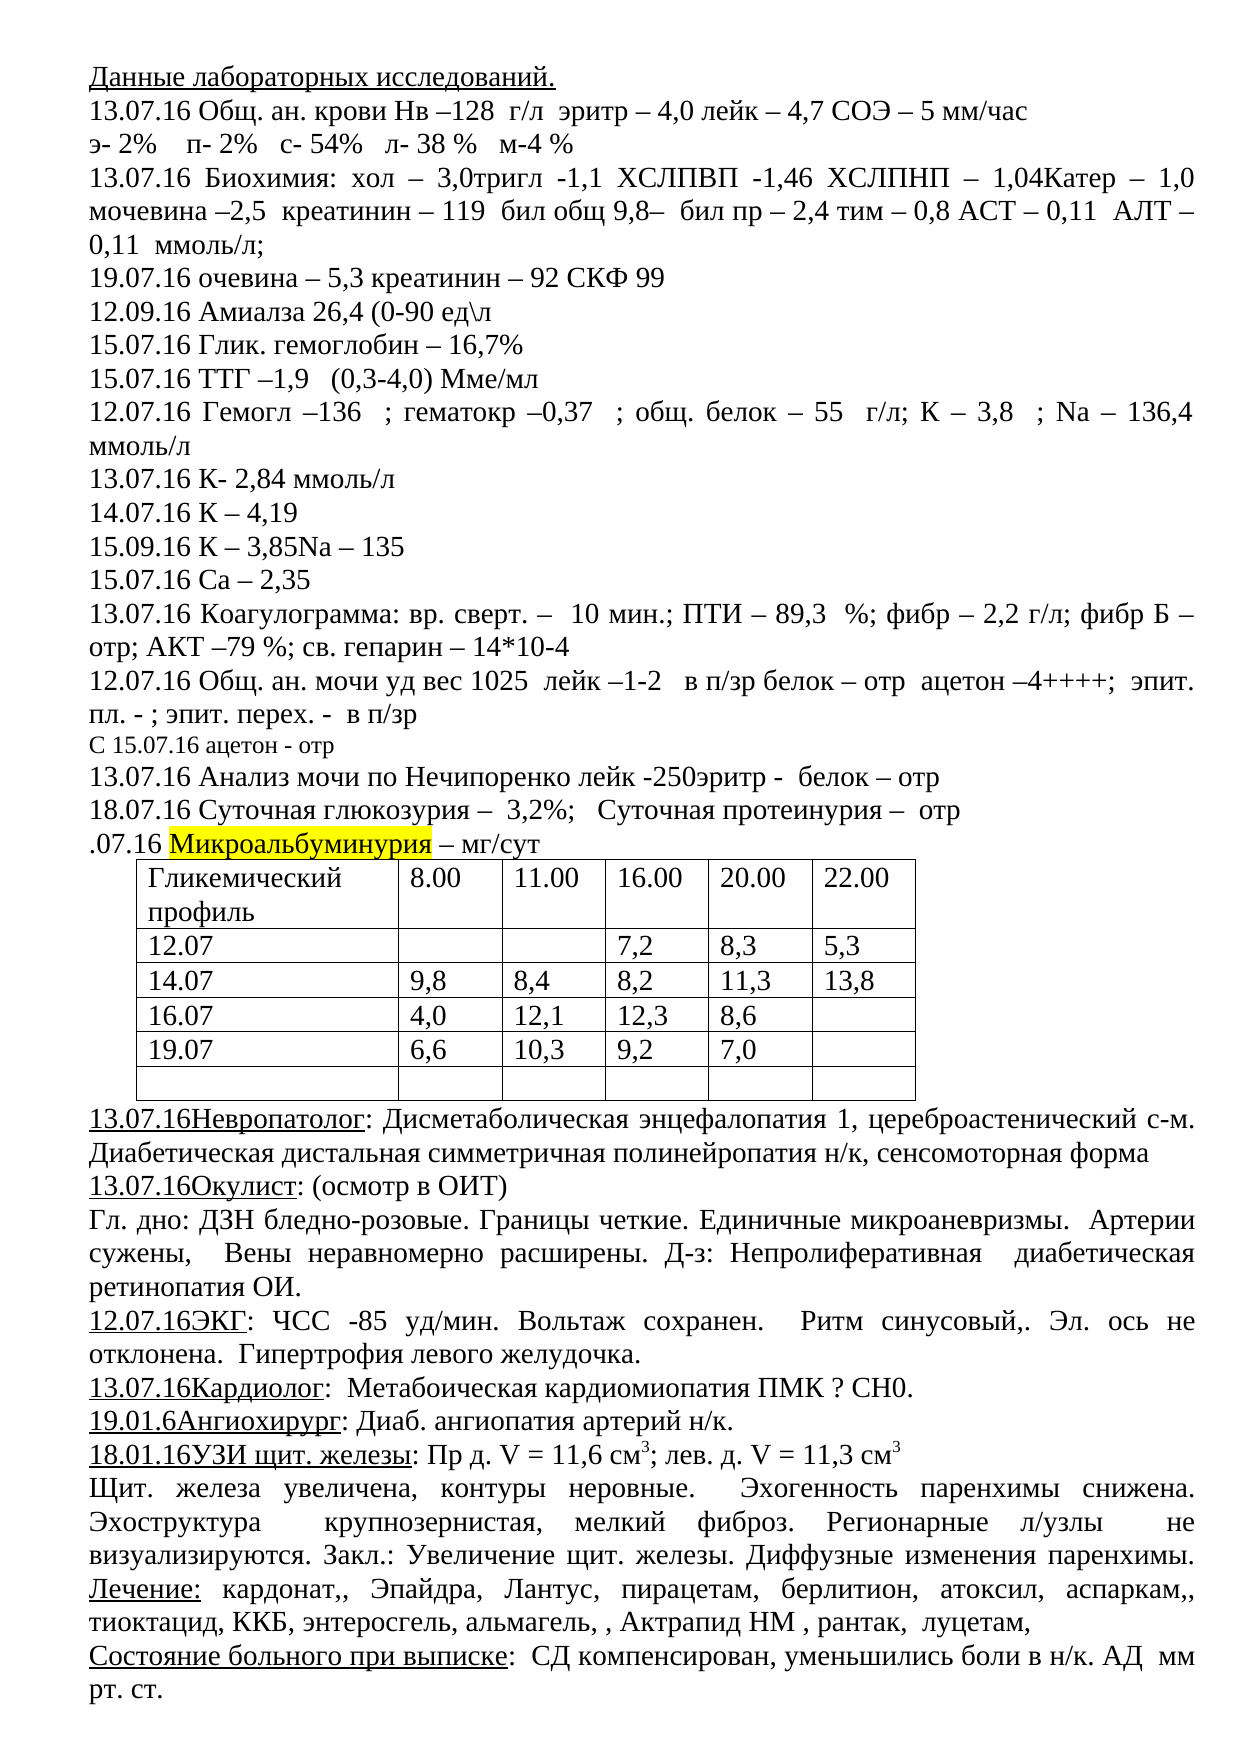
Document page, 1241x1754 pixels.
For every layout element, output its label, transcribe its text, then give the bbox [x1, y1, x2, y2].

table_cell 13,8 [813, 963, 915, 997]
table_cell 10,3 [503, 1032, 605, 1066]
subtitle 12.07.16 Общ. ан. мочи уд вес 1025 лейк –1-2 в п/зр белок – отр ацетон –4++++; эпит. пл. - ; эпит. перех. - в п/зр [89, 663, 1196, 730]
text 15.07.16 Са – 2,35 [89, 562, 1196, 596]
text 13.07.16 Общ. ан. крови Нв –128 г/л эритр – 4,0 лейк – 4,7 СОЭ – 5 мм/час [89, 93, 1196, 126]
table_header Гликемический профиль [137, 860, 398, 927]
table_cell 5,3 [813, 929, 915, 962]
text 14.07.16 К – 4,19 [89, 495, 1196, 529]
text 15.07.16 Глик. гемоглобин – 16,7% [89, 327, 1196, 361]
table_header 11.00 [503, 860, 605, 927]
table_cell [709, 1067, 812, 1100]
subtitle .07.16 Микроальбуминурия – мг/сут [89, 826, 169, 859]
table_cell 12,3 [606, 998, 708, 1031]
text 13.07.16 К- 2,84 ммоль/л [89, 462, 1196, 495]
table_cell 4,0 [399, 998, 502, 1031]
table_cell 11,3 [709, 963, 812, 997]
text 13.07.16 Анализ мочи по Нечипоренко лейк -250эритр - белок – отр [89, 759, 1196, 792]
table_cell 12.07 [137, 929, 398, 962]
table_cell 6,6 [399, 1032, 502, 1066]
table_cell 8,3 [709, 929, 812, 962]
table_cell 7,0 [709, 1032, 812, 1066]
table_cell [813, 998, 915, 1031]
table_cell 9,2 [606, 1032, 708, 1066]
text 15.07.16 ТТГ –1,9 (0,3-4,0) Мме/мл [89, 361, 1196, 394]
table_header 8.00 [399, 860, 502, 927]
table_cell 7,2 [606, 929, 708, 962]
text Щит. железа увеличена, контуры неровные. Эхогенность паренхимы снижена. Эхоструктура крупнозернистая, мелкий фиброз. Регионарные л/узлы не визуализируются. Закл.: Увеличение щит. железы. Диффузные изменения паренхимы. Лечение: кардонат,, Эпайдра, Лантус, пирацетам, берлитион, атоксил, аспаркам,, тиоктацид, ККБ, энтеросгель, альмагель, , Актрапид НМ , рантак, луцетам, [89, 1470, 1196, 1638]
text 18.07.16 Суточная глюкозурия – 3,2%; Суточная протеинурия – отр [89, 792, 1196, 826]
text 19.07.16 очевина – 5,3 креатинин – 92 СКФ 99 [89, 260, 1196, 294]
table_cell [813, 1032, 915, 1066]
table_header 16.00 [606, 860, 708, 927]
text 18.01.16УЗИ щит. железы: Пр д. V = 11,6 см3; лев. д. V = 11,3 см3 [89, 1437, 1196, 1470]
table_cell 14.07 [137, 963, 398, 997]
table_header 20.00 [709, 860, 812, 927]
text С 15.07.16 ацетон - отр [89, 730, 1196, 759]
text 12.09.16 Амиалза 26,4 (0-90 ед\л [89, 294, 1196, 327]
table_cell 12,1 [503, 998, 605, 1031]
text Гл. дно: ДЗН бледно-розовые. Границы четкие. Единичные микроаневризмы. Артерии сужены, Вены неравномерно расширены. Д-з: Непролиферативная диабетическая ретинопатия ОИ. [89, 1202, 1196, 1303]
text 13.07.16Окулист: (осмотр в ОИТ) [89, 1168, 1196, 1202]
text э- 2% п- 2% с- 54% л- 38 % м-4 % [89, 126, 1196, 160]
table_cell 8,4 [503, 963, 605, 997]
table_cell 19.07 [137, 1032, 398, 1066]
text 12.07.16 Гемогл –136 ; гематокр –0,37 ; общ. белок – 55 г/л; К – 3,8 ; Nа – 136,4 ммоль/л [89, 394, 1196, 462]
text Состояние больного при выписке: СД компенсирован, уменьшились боли в н/к. АД мм рт. ст. [89, 1638, 1196, 1705]
text 13.07.16Невропатолог: Дисметаболическая энцефалопатия 1, цереброастенический с-м. Диабетическая дистальная симметричная полинейропатия н/к, сенсомоторная форма [89, 1101, 1196, 1168]
table_cell [137, 1067, 398, 1100]
text 15.09.16 К – 3,85Nа – 135 [89, 529, 1196, 562]
table_cell [606, 1067, 708, 1100]
text 13.07.16Кардиолог: Метабоическая кардиомиопатия ПМК ? СН0. [89, 1370, 1196, 1403]
text Данные лабораторных исследований. [89, 59, 1196, 93]
subtitle .07.16 Микроальбуминурия – мг/сут [432, 826, 1196, 859]
text 19.01.6Ангиохирург: Диаб. ангиопатия артерий н/к. [89, 1403, 1196, 1437]
text 13.07.16 Коагулограмма: вр. сверт. – 10 мин.; ПТИ – 89,3 %; фибр – 2,2 г/л; фибр Б – отр; АКТ –79 %; св. гепарин – 14*10-4 [89, 596, 1196, 663]
table_header 22.00 [813, 860, 915, 927]
text 13.07.16 Биохимия: хол – 3,0тригл -1,1 ХСЛПВП -1,46 ХСЛПНП – 1,04Катер – 1,0 мочевина –2,5 креатинин – 119 бил общ 9,8– бил пр – 2,4 тим – 0,8 АСТ – 0,11 АЛТ –0,11 ммоль/л; [89, 160, 1196, 260]
table_cell 16.07 [137, 998, 398, 1031]
text 12.07.16ЭКГ: ЧСС -85 уд/мин. Вольтаж сохранен. Ритм синусовый,. Эл. ось не отклонена. Гипертрофия левого желудочка. [89, 1303, 1196, 1370]
table_cell 8,6 [709, 998, 812, 1031]
table_cell 8,2 [606, 963, 708, 997]
table_cell [813, 1067, 915, 1100]
table_cell [399, 929, 502, 962]
table_cell 9,8 [399, 963, 502, 997]
table_cell [399, 1067, 502, 1100]
table_cell [503, 1067, 605, 1100]
table_cell [503, 929, 605, 962]
